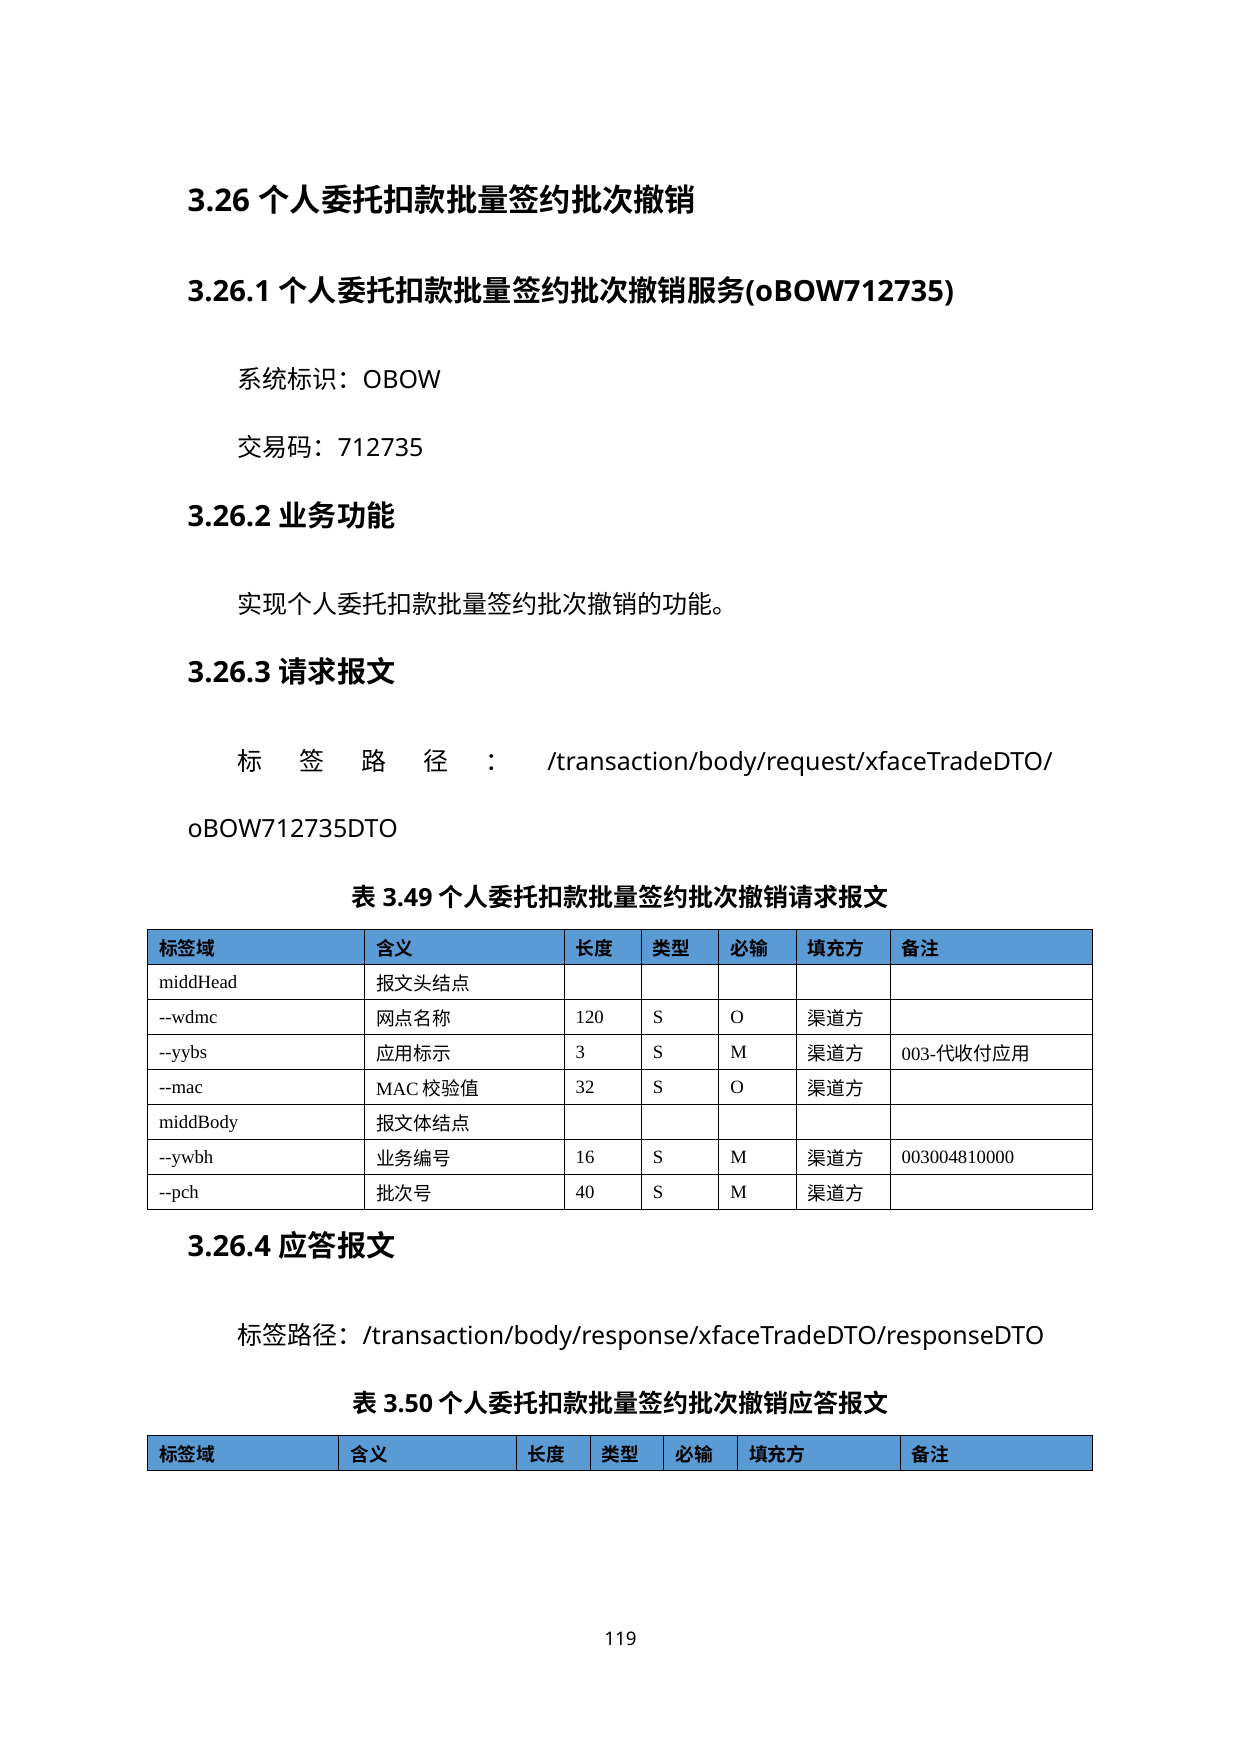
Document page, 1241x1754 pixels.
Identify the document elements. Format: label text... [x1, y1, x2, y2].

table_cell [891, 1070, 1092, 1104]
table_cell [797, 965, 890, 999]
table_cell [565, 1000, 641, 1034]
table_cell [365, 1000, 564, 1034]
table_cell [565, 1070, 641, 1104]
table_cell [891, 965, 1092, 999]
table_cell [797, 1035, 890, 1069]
text 系统标识：OBOW [187, 343, 1053, 411]
text 表 3.49 个人委托扣款批量签约批次撤销请求报文 [187, 861, 1053, 929]
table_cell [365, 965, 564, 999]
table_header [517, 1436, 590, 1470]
text 标签路径：/transaction/body/request/xfaceTradeDTO/oBOW712735DTO [187, 725, 1053, 861]
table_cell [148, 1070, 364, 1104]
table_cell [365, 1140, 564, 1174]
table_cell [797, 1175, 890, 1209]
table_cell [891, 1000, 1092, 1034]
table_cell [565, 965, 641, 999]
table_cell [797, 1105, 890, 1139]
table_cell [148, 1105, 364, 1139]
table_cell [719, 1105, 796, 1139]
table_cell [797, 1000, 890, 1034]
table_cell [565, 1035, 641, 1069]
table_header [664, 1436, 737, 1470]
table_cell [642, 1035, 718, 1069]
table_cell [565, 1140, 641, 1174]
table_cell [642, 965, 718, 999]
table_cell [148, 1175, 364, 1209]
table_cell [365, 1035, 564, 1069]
subtitle 个人委托扣款批量签约批次撤销 [187, 164, 1053, 232]
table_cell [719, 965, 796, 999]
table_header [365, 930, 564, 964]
subtitle 应答报文 [187, 1210, 1053, 1278]
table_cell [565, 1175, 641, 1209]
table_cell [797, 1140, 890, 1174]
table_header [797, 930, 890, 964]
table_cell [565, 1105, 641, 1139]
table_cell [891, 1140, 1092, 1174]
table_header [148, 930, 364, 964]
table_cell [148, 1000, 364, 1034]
text 标签路径：/transaction/body/response/xfaceTradeDTO/responseDTO [187, 1299, 1053, 1367]
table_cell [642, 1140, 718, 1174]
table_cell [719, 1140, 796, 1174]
subtitle 业务功能 [187, 479, 1053, 547]
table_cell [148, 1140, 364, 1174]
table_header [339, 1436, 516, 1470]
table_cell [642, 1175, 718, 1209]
subtitle 请求报文 [187, 636, 1053, 704]
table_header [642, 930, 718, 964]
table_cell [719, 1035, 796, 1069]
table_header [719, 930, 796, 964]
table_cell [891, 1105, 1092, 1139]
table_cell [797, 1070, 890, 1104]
text 交易码：712735 [187, 411, 1053, 479]
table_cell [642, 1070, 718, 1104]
text 表 3.50个人委托扣款批量签约批次撤销应答报文 [187, 1367, 1053, 1435]
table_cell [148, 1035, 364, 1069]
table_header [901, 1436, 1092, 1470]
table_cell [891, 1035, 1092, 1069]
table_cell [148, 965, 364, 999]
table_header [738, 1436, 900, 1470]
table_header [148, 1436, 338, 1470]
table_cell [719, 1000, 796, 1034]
subtitle 个人委托扣款批量签约批次撤销服务(oBOW712735) [187, 254, 1053, 322]
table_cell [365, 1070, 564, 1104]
text 实现个人委托扣款批量签约批次撤销的功能。 [187, 568, 1053, 636]
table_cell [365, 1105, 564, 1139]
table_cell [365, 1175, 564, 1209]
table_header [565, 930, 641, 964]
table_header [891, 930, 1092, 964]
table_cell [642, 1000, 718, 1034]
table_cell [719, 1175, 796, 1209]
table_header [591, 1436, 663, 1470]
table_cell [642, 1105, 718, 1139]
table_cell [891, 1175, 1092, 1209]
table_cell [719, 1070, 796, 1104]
